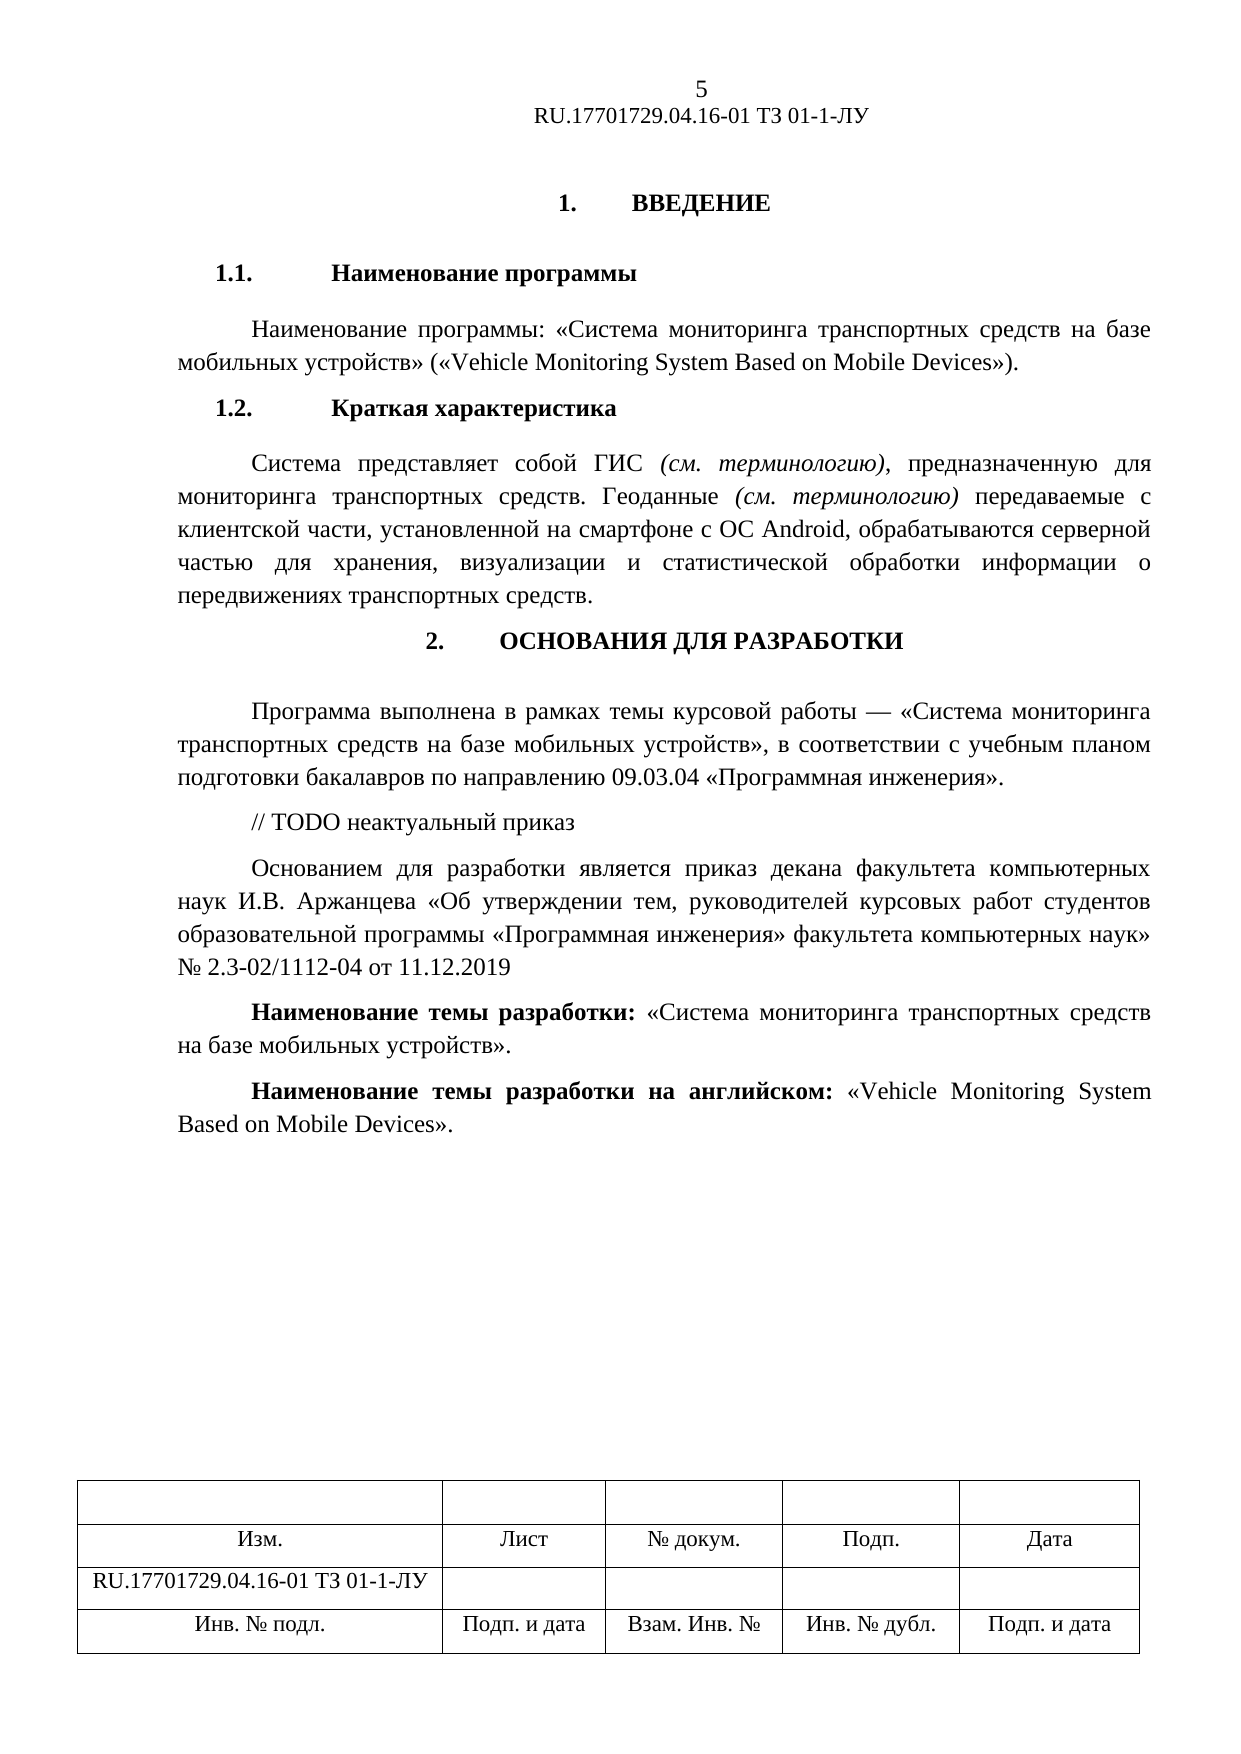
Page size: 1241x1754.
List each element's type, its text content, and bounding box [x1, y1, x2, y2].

text Наименование темы разработки: «Система мониторинга транспортных средств на базе мобильных устройств». [177, 997, 1152, 1059]
text Наименование программы [215, 258, 1152, 287]
text Наименование программы: «Система мониторинга транспортных средств на базе мобильных устройств» («Vehicle Monitoring System Based on Mobile Devices»). [177, 314, 1152, 376]
text Основанием для разработки является приказ декана факультета компьютерных наук И.В. Аржанцева «Об утверждении тем, руководителей курсовых работ студентов образовательной программы «Программная инженерия» факультета компьютерных наук» № 2.3-02/1112-04 от 11.12.2019 [177, 853, 1152, 981]
text Система представляет собой ГИС (см. терминологию), предназначенную для мониторинга транспортных средств. Геоданные (см. терминологию) передаваемые с клиентской части, установленной на смартфоне с ОС Android, обрабатываются серверной частью для хранения, визуализации и статистической обработки информации о передвижениях транспортных средств. [177, 448, 1152, 609]
text // TODO неактуальный приказ [177, 807, 1152, 836]
text ВВЕДЕНИЕ [177, 188, 1152, 217]
text Программа выполнена в рамках темы курсовой работы — «Система мониторинга транспортных средств на базе мобильных устройств», в соответствии с учебным планом подготовки бакалавров по направлению 09.03.04 «Программная инженерия». [177, 696, 1152, 791]
text Наименование темы разработки на английском: «Vehicle Monitoring System Based on Mobile Devices». [177, 1076, 1152, 1138]
text ОСНОВАНИЯ ДЛЯ РАЗРАБОТКИ [177, 626, 1152, 654]
text Краткая характеристика [215, 393, 1152, 421]
